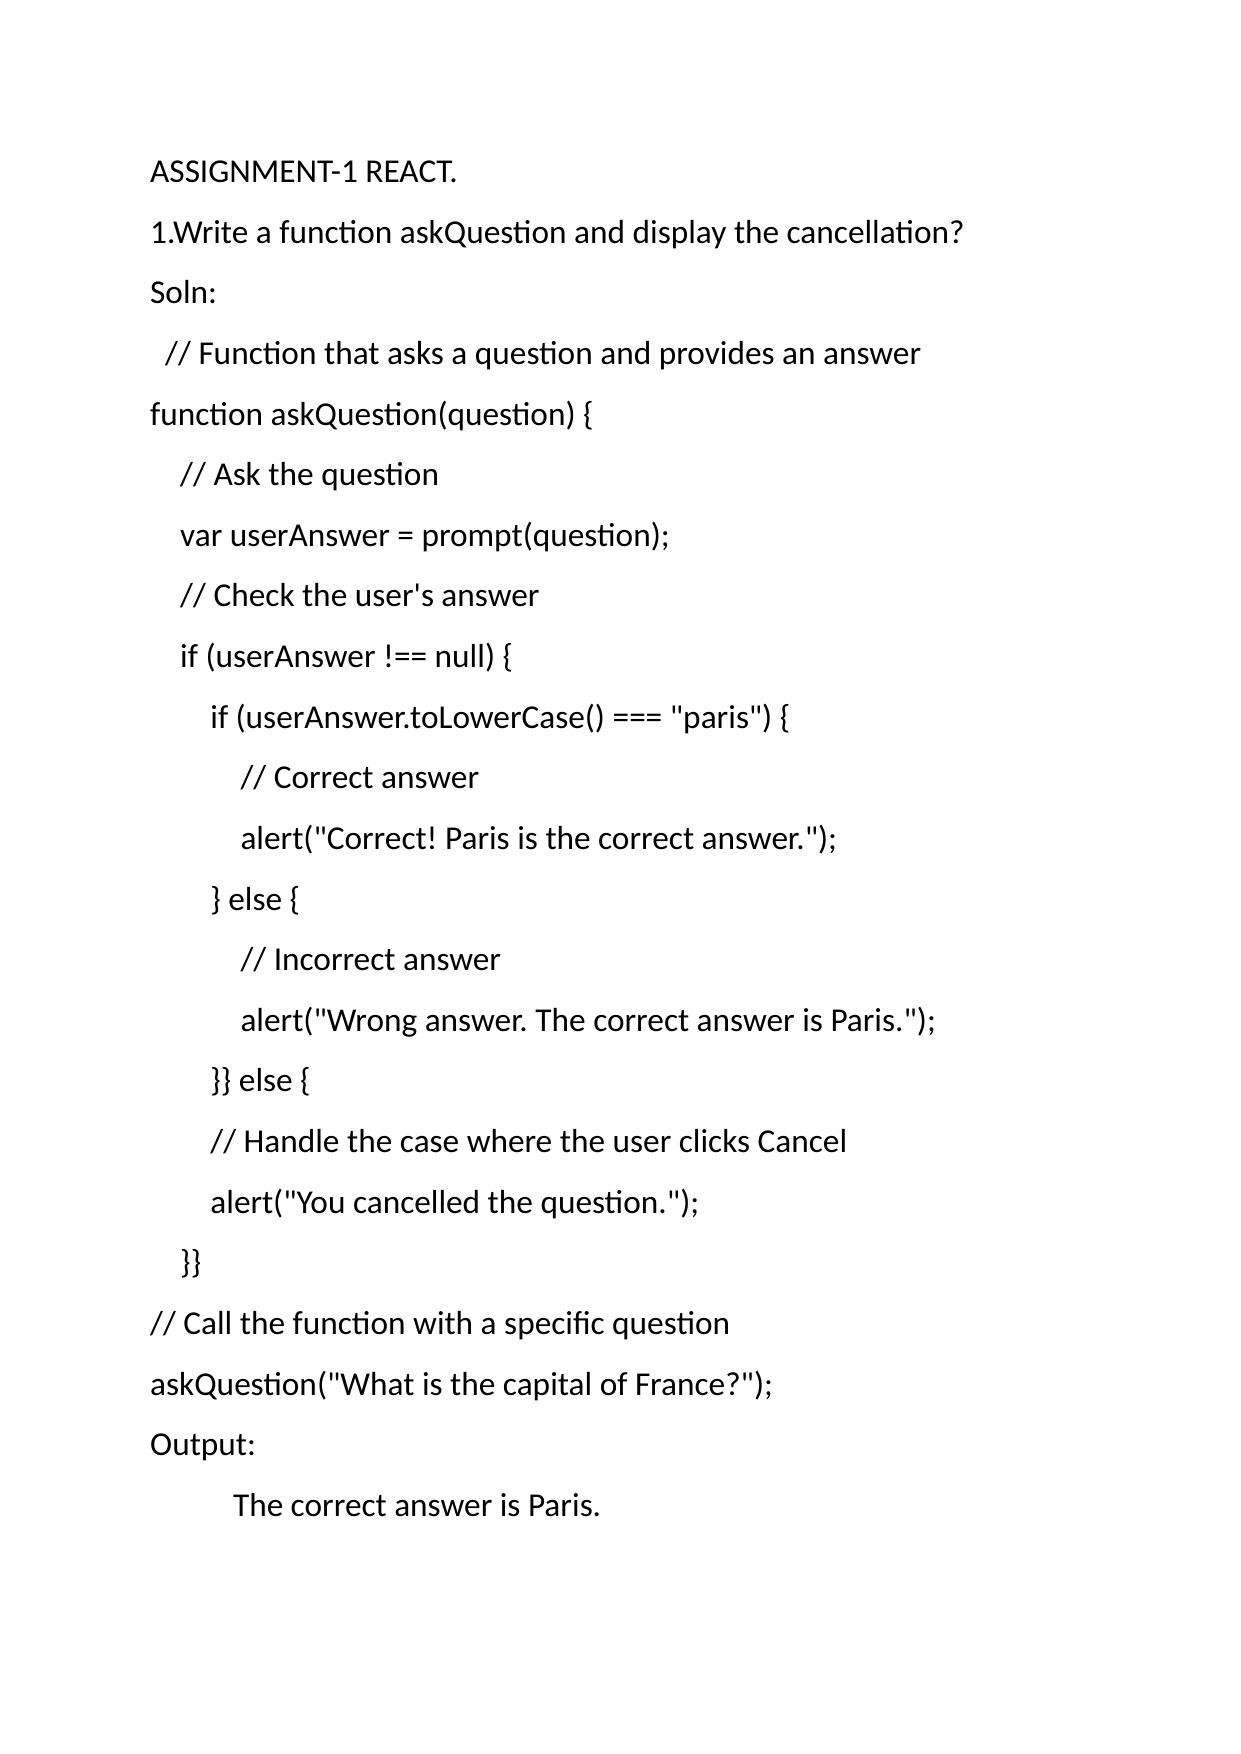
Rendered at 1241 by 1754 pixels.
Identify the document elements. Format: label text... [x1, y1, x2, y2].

text if (userAnswer.toLowerCase() === "paris") { [150, 696, 1090, 736]
text // Ask the question [150, 453, 1090, 494]
text }} [150, 1241, 1090, 1282]
text // Handle the case where the user clicks Cancel [150, 1120, 1090, 1161]
text // Incorrect answer [150, 938, 1090, 979]
text ASSIGNMENT-1 REACT. [150, 150, 1090, 191]
text // Correct answer [150, 756, 1090, 797]
text alert("Wrong answer. The correct answer is Paris."); [150, 999, 1090, 1039]
text Output: [150, 1423, 1090, 1464]
text askQuestion("What is the capital of France?"); [150, 1362, 1090, 1403]
text The correct answer is Paris. [150, 1484, 1090, 1524]
text }} else { [150, 1059, 1090, 1100]
text if (userAnswer !== null) { [150, 635, 1090, 676]
text alert("You cancelled the question."); [150, 1181, 1090, 1221]
text // Function that asks a question and provides an answer [150, 332, 1090, 373]
text // Check the user's answer [150, 574, 1090, 615]
text 1.Write a function askQuestion and display the cancellation? [150, 211, 1090, 251]
text function askQuestion(question) { [150, 392, 1090, 433]
text } else { [150, 877, 1090, 918]
text Soln: [150, 271, 1090, 312]
text var userAnswer = prompt(question); [150, 514, 1090, 554]
text alert("Correct! Paris is the correct answer."); [150, 817, 1090, 858]
text // Call the function with a specific question [150, 1302, 1090, 1343]
